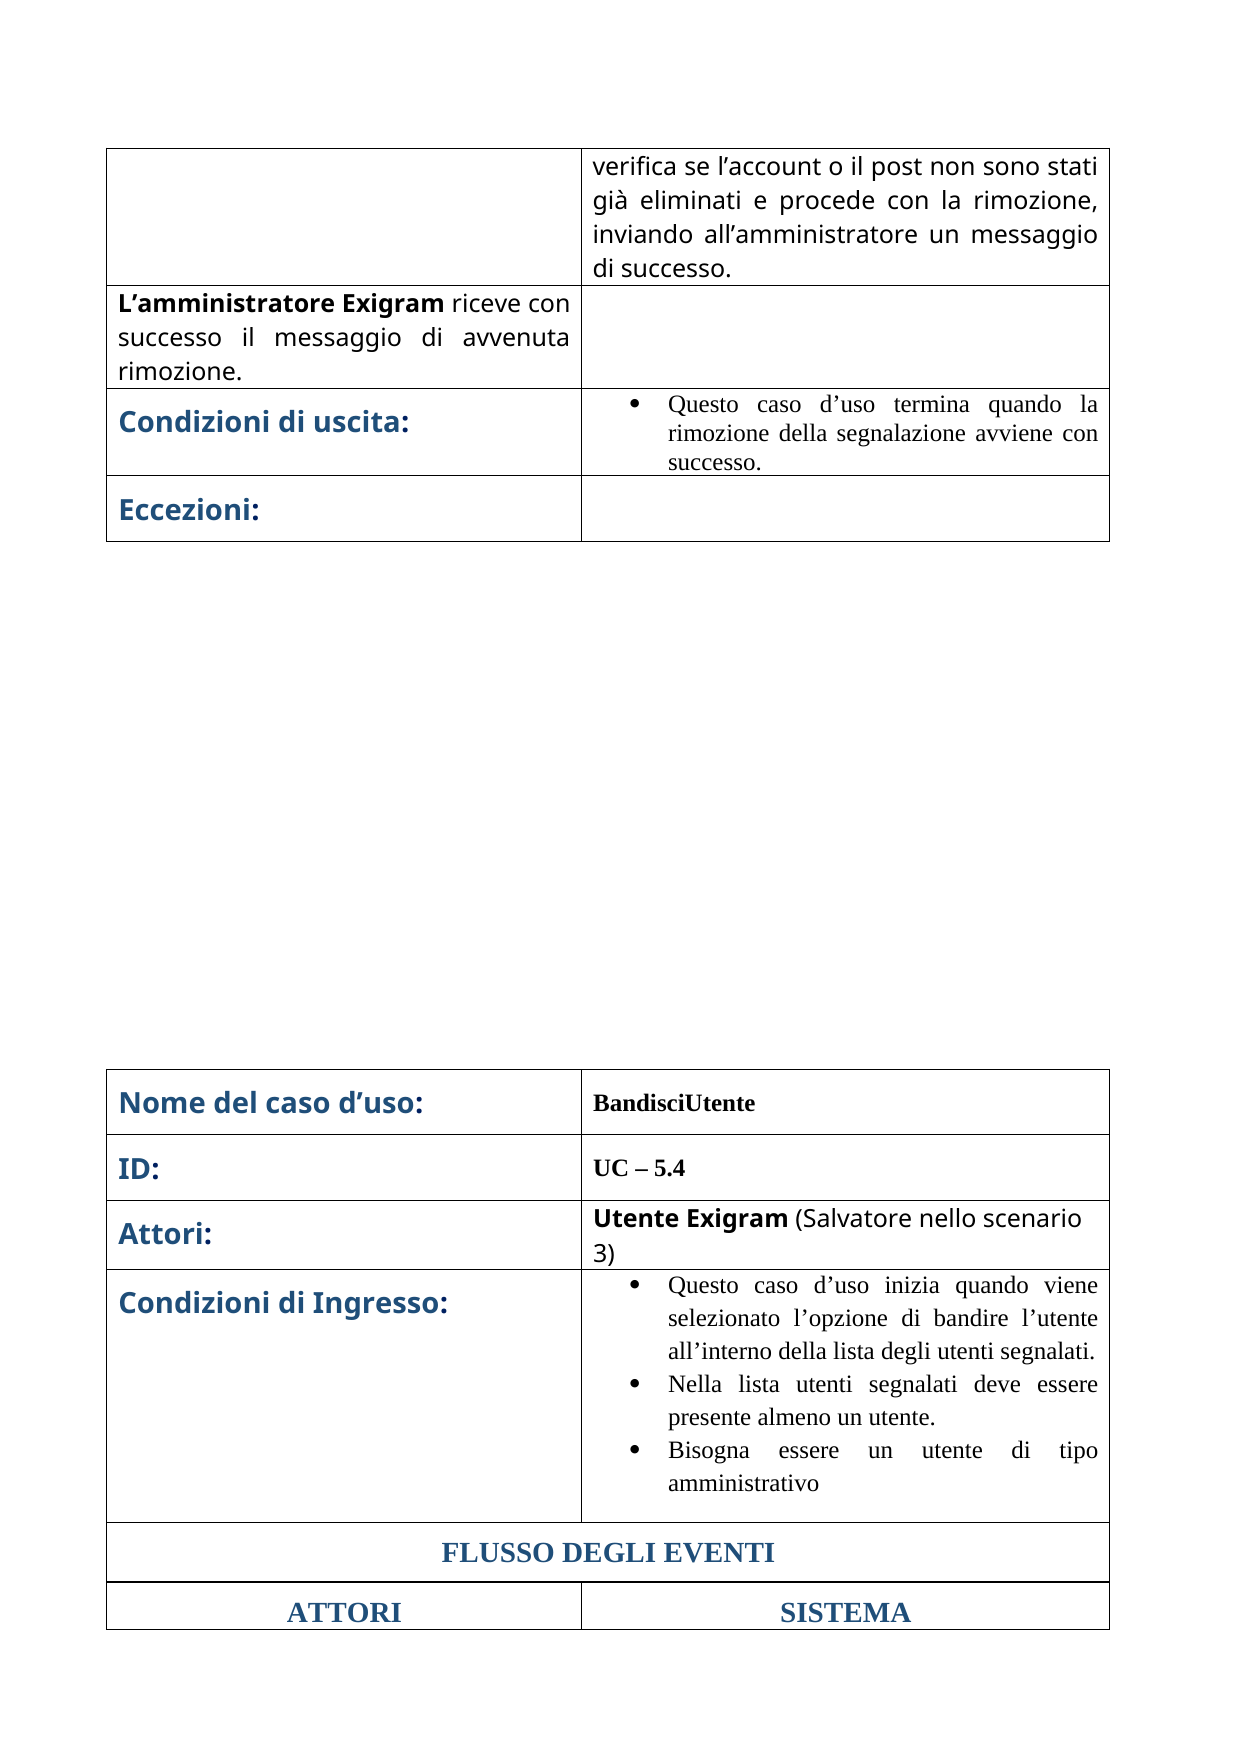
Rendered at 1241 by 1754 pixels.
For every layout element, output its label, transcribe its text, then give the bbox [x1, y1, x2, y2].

table_cell Utente Exigram (Salvatore nello scenario 3) [582, 1201, 1109, 1269]
table_header BandisciUtente [582, 1070, 1109, 1134]
table_cell Questo caso d’uso termina quando la rimozione della segnalazione avviene con successo. [582, 389, 1109, 475]
table_header Nome del caso d’uso: [107, 1070, 581, 1134]
table_cell Attori: [107, 1201, 581, 1269]
table_cell ID: [107, 1135, 581, 1200]
table_cell UC – 5.4 [582, 1135, 1109, 1200]
table_cell Condizioni di Ingresso: [107, 1270, 581, 1522]
table_cell [107, 149, 581, 285]
table_cell SISTEMA [582, 1583, 1109, 1628]
table_cell Eccezioni: [107, 476, 581, 541]
table_cell L’amministratore Exigram riceve con successo il messaggio di avvenuta rimozione. [107, 286, 581, 388]
table_cell Questo caso d’uso inizia quando viene selezionato l’opzione di bandire l’utente all’interno della lista degli utenti segnalati. Nella lista utenti segnalati deve essere presente almeno un utente. Bisogna essere un utente di tipo amministrativo [582, 1270, 1109, 1522]
table_cell ATTORI [107, 1583, 581, 1628]
table_cell FLUSSO DEGLI EVENTI [107, 1523, 1109, 1581]
table_cell [582, 286, 1109, 388]
table_cell Condizioni di uscita: [107, 389, 581, 475]
table_cell [582, 476, 1109, 541]
